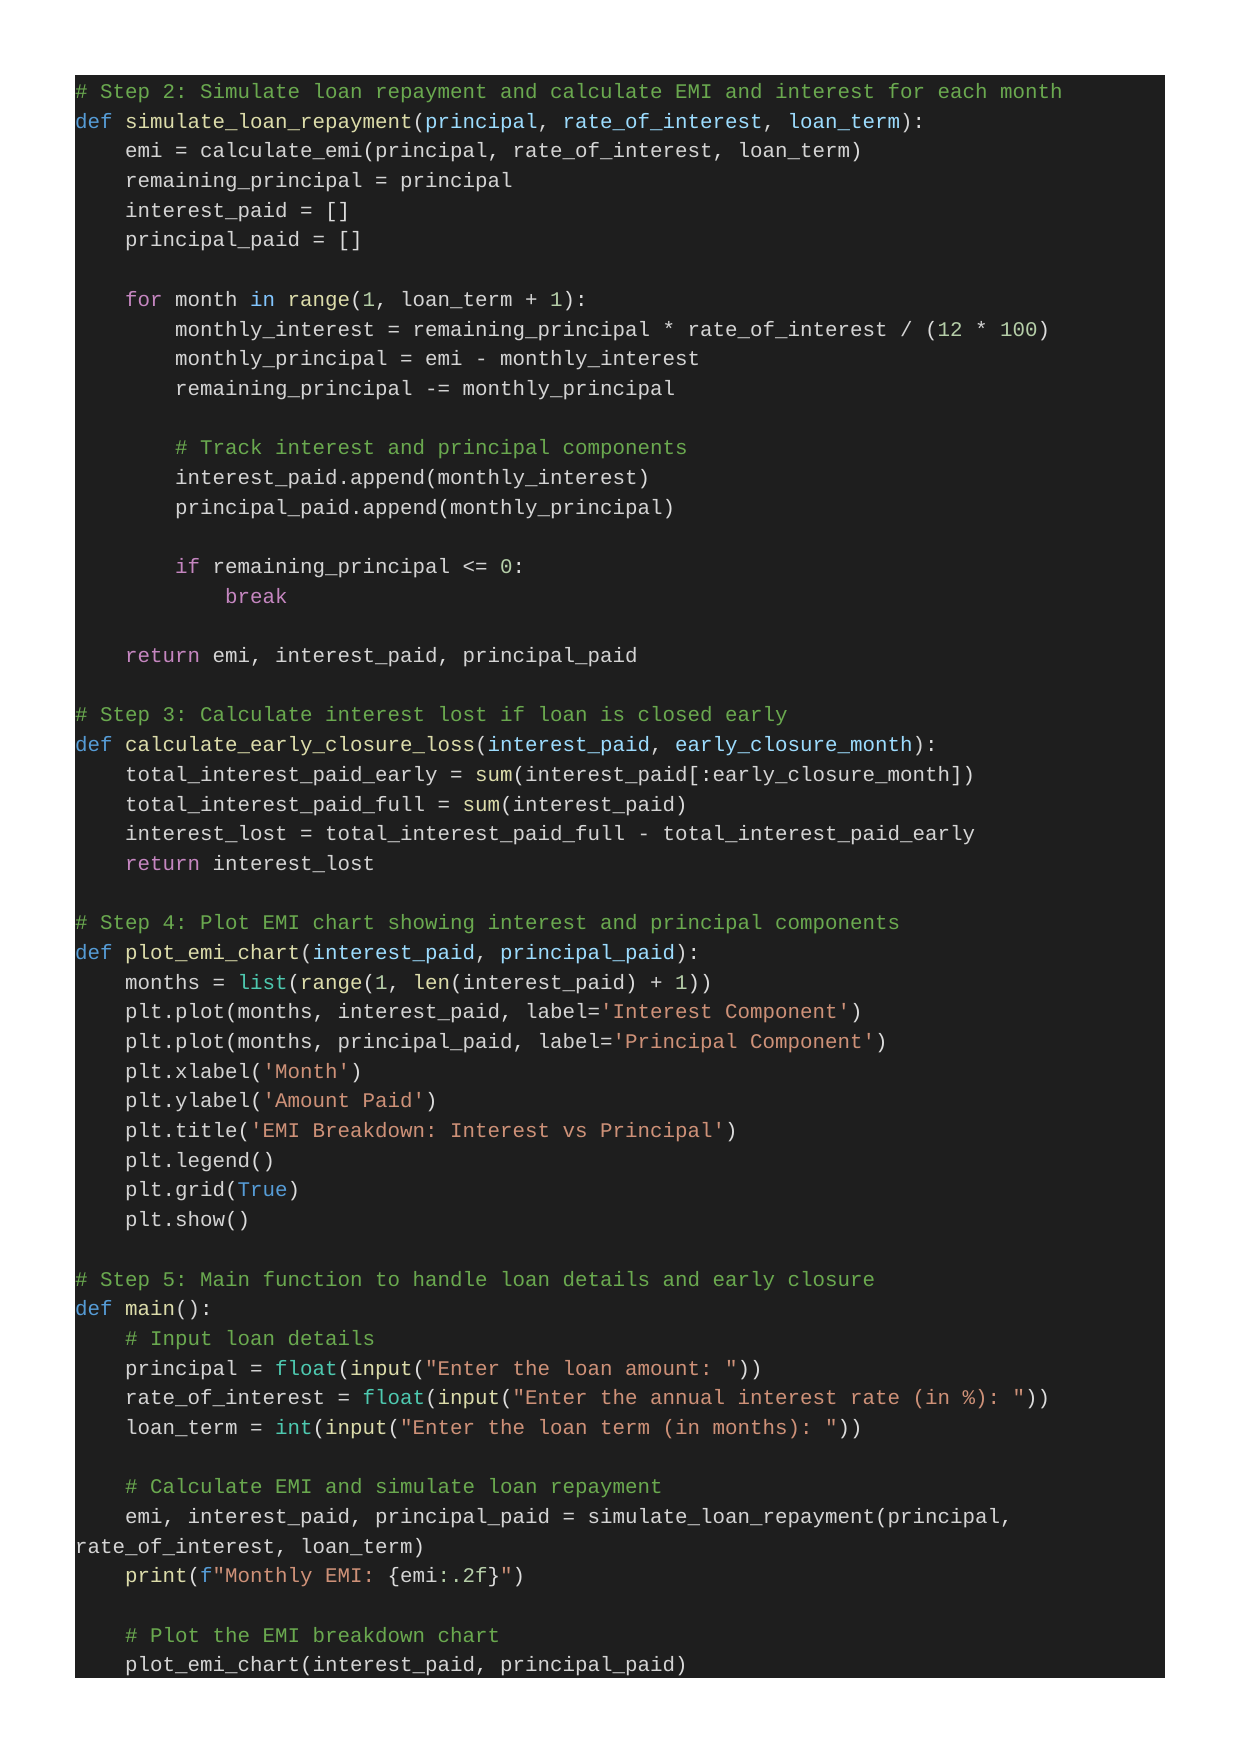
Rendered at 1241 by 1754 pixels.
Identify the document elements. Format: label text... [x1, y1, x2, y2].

text # Input loan details [75, 1322, 1165, 1352]
text print(f"Monthly EMI: {emi:.2f}") [75, 1559, 1165, 1589]
text plt.ylabel('Amount Paid') [75, 1084, 1165, 1114]
text def plot_emi_chart(interest_paid, principal_paid): [75, 936, 1165, 966]
text months = list(range(1, len(interest_paid) + 1)) [75, 966, 1165, 995]
text remaining_principal -= monthly_principal [75, 372, 1165, 402]
text interest_paid.append(monthly_interest) [75, 461, 1165, 491]
text plot_emi_chart(interest_paid, principal_paid) [75, 1648, 1165, 1678]
text def main(): [75, 1292, 1165, 1322]
text def simulate_loan_repayment(principal, rate_of_interest, loan_term): [75, 105, 1165, 134]
text rate_of_interest = float(input("Enter the annual interest rate (in %): ")) [75, 1381, 1165, 1411]
text def calculate_early_closure_loss(interest_paid, early_closure_month): [75, 728, 1165, 758]
text principal_paid.append(monthly_principal) [75, 491, 1165, 520]
text interest_lost = total_interest_paid_full - total_interest_paid_early [75, 817, 1165, 847]
text plt.xlabel('Month') [75, 1055, 1165, 1084]
text emi = calculate_emi(principal, rate_of_interest, loan_term) [75, 134, 1165, 164]
text total_interest_paid_early = sum(interest_paid[:early_closure_month]) [75, 758, 1165, 787]
text return interest_lost [75, 847, 1165, 877]
text principal = float(input("Enter the loan amount: ")) [75, 1352, 1165, 1381]
text # Step 3: Calculate interest lost if loan is closed early [75, 698, 1165, 728]
text remaining_principal = principal [75, 164, 1165, 194]
text plt.plot(months, principal_paid, label='Principal Component') [75, 1025, 1165, 1055]
text # Step 2: Simulate loan repayment and calculate EMI and interest for each month [75, 75, 1165, 105]
text plt.legend() [75, 1144, 1165, 1173]
text # Track interest and principal components [75, 431, 1165, 461]
text interest_paid = [] [75, 194, 1165, 223]
text return emi, interest_paid, principal_paid [75, 639, 1165, 669]
text monthly_principal = emi - monthly_interest [75, 342, 1165, 372]
text # Step 5: Main function to handle loan details and early closure [75, 1262, 1165, 1292]
text plt.plot(months, interest_paid, label='Interest Component') [75, 995, 1165, 1025]
text emi, interest_paid, principal_paid = simulate_loan_repayment(principal, rate_of_interest, loan_term) [75, 1500, 1165, 1559]
text loan_term = int(input("Enter the loan term (in months): ")) [75, 1411, 1165, 1441]
text monthly_interest = remaining_principal * rate_of_interest / (12 * 100) [75, 312, 1165, 342]
text plt.title('EMI Breakdown: Interest vs Principal') [75, 1114, 1165, 1144]
text break [75, 580, 1165, 609]
text # Calculate EMI and simulate loan repayment [75, 1470, 1165, 1500]
text plt.show() [75, 1203, 1165, 1233]
text plt.grid(True) [75, 1173, 1165, 1203]
text for month in range(1, loan_term + 1): [75, 283, 1165, 312]
text principal_paid = [] [75, 223, 1165, 253]
text if remaining_principal <= 0: [75, 550, 1165, 580]
text # Plot the EMI breakdown chart [75, 1619, 1165, 1648]
text total_interest_paid_full = sum(interest_paid) [75, 787, 1165, 817]
text # Step 4: Plot EMI chart showing interest and principal components [75, 906, 1165, 936]
